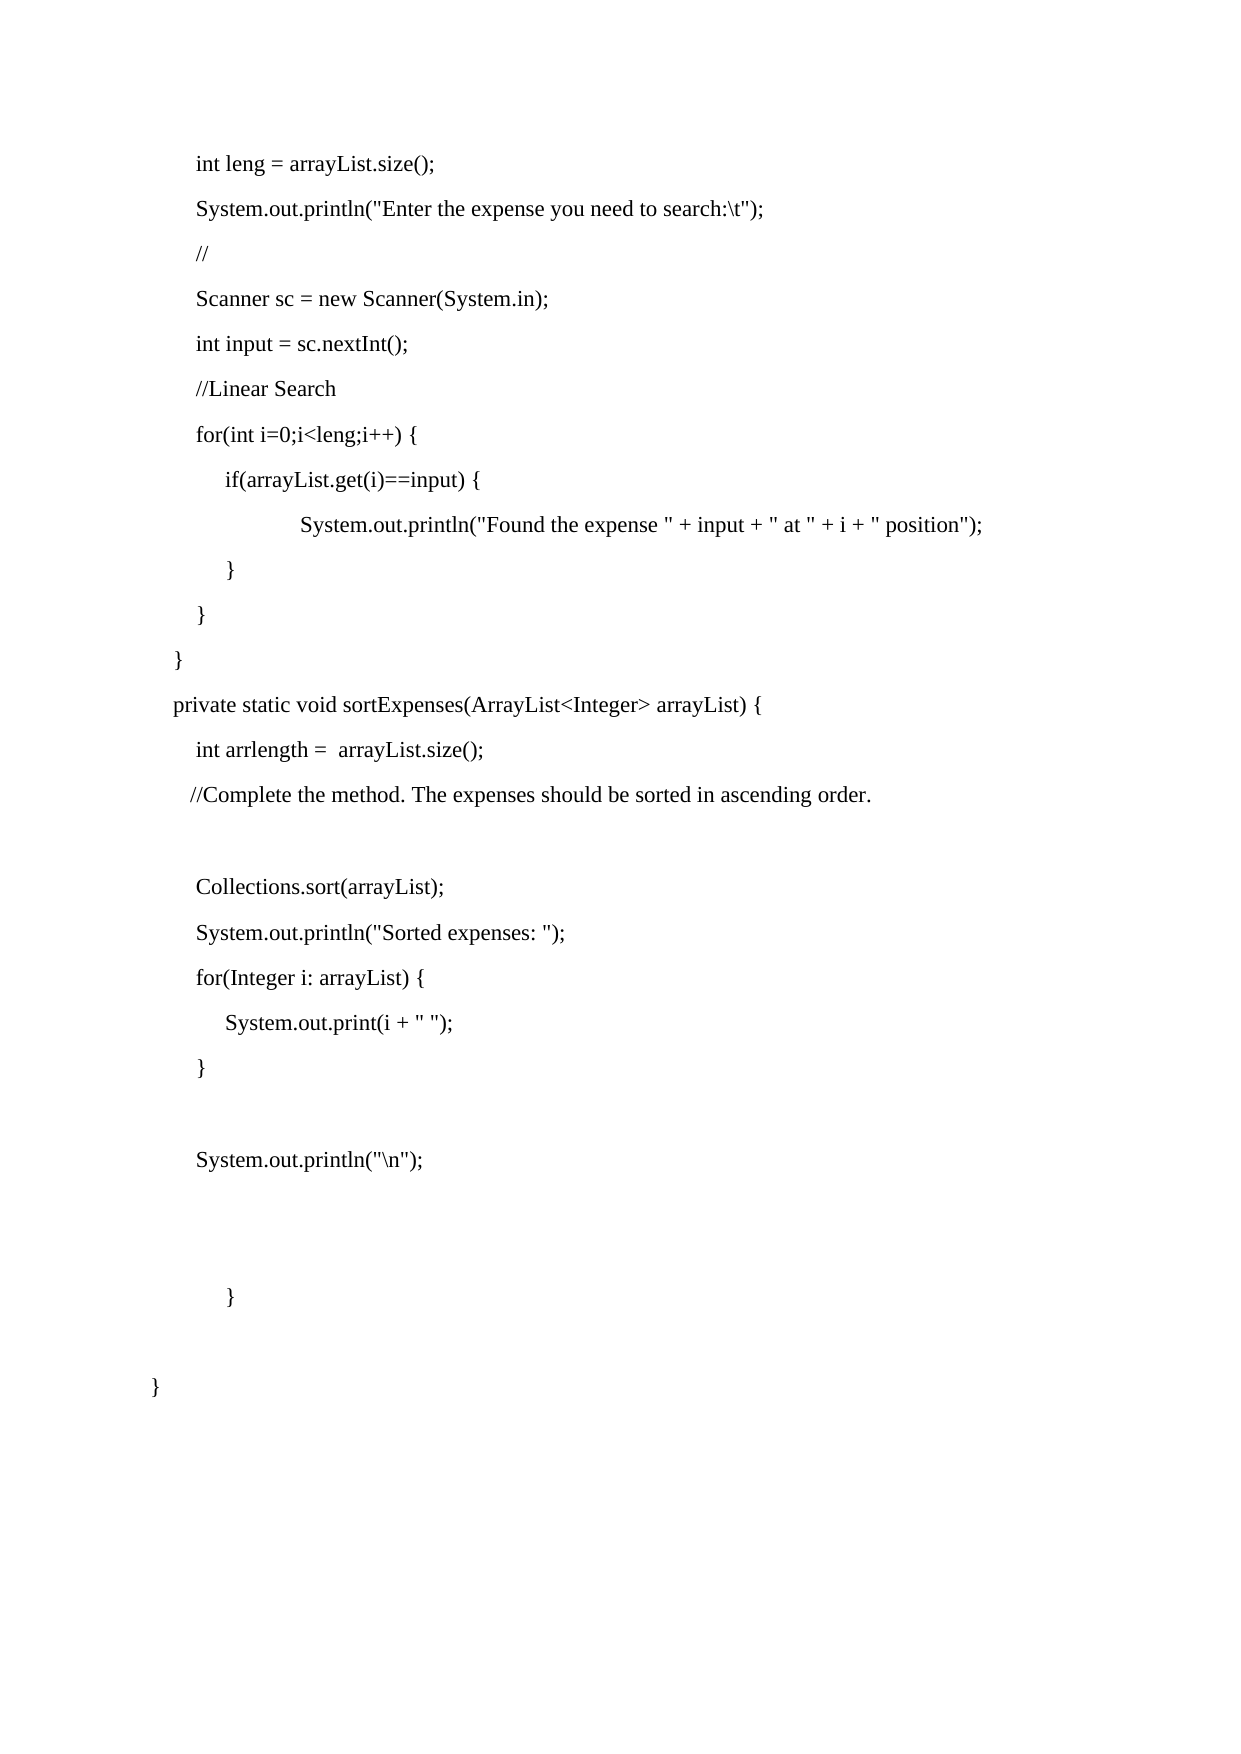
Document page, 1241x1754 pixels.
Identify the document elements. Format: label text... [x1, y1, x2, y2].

text System.out.println("Enter the expense you need to search:\t"); [150, 195, 1090, 221]
text Collections.sort(arrayList); [150, 873, 1090, 900]
text for(Integer i: arrayList) { [150, 964, 1090, 990]
text //Complete the method. The expenses should be sorted in ascending order. [150, 781, 1090, 808]
text int leng = arrayList.size(); [150, 150, 1090, 176]
text Scanner sc = new Scanner(System.in); [150, 285, 1090, 312]
text } [150, 1283, 1090, 1309]
text } [150, 646, 1090, 672]
text private static void sortExpenses(ArrayList<Integer> arrayList) { [150, 691, 1090, 718]
text } [150, 1054, 1090, 1080]
text int arrlength = arrayList.size(); [150, 736, 1090, 763]
text //Linear Search [150, 376, 1090, 402]
text for(int i=0;i<leng;i++) { [150, 421, 1090, 447]
text System.out.println("Sorted expenses: "); [150, 918, 1090, 945]
text System.out.println("Found the expense " + input + " at " + i + " position"); [150, 511, 1090, 537]
text } [150, 1373, 1090, 1399]
text int input = sc.nextInt(); [150, 330, 1090, 357]
text System.out.print(i + " "); [150, 1009, 1090, 1035]
text } [150, 556, 1090, 582]
text System.out.println("\n"); [150, 1146, 1090, 1172]
text } [150, 601, 1090, 627]
text // [150, 240, 1090, 267]
text if(arrayList.get(i)==input) { [150, 466, 1090, 492]
